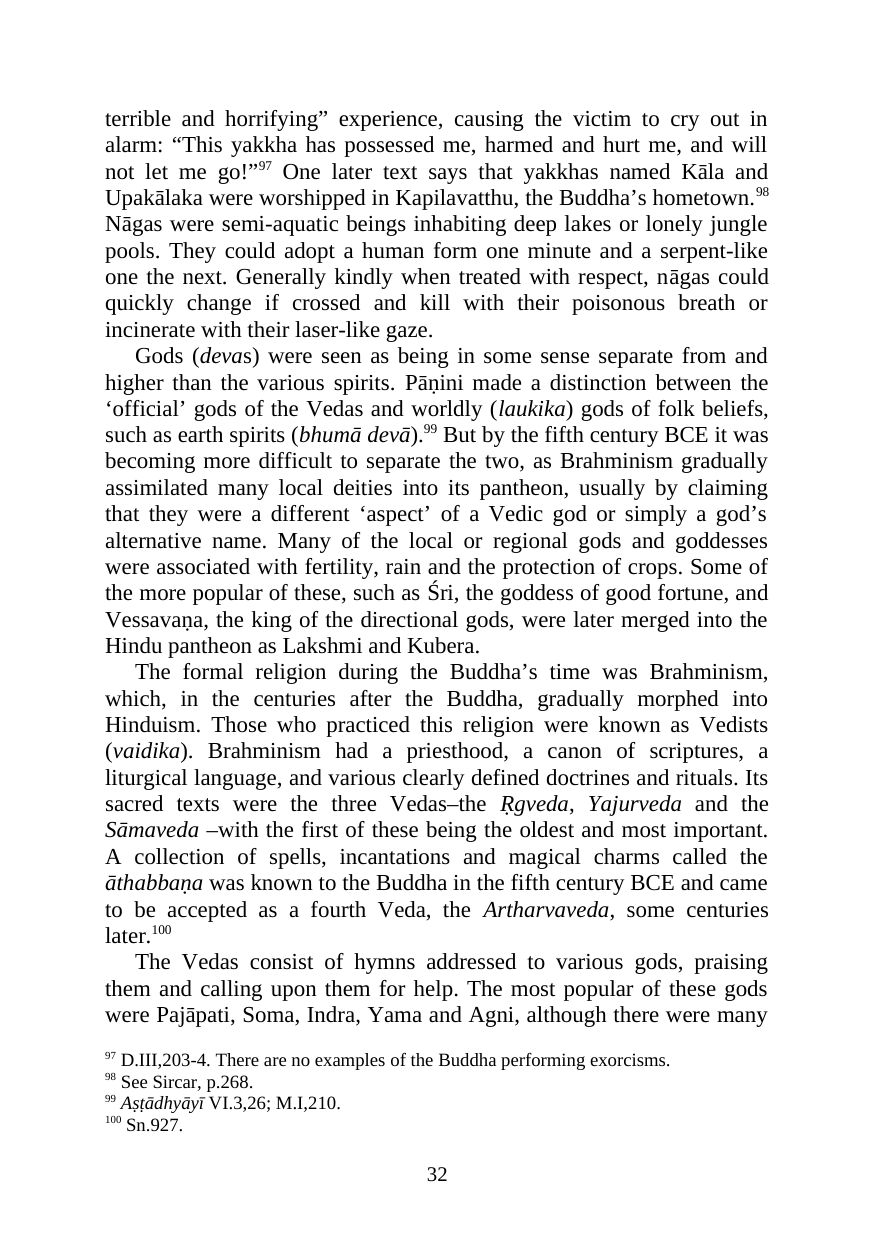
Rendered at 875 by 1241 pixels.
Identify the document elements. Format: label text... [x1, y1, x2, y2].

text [105, 105, 769, 342]
text The formal religion during the Buddha’s time was Brahminism, which, in the centuries after the Buddha, gradually morphed into Hinduism. Those who practiced this religion were known as Vedists (vaidika). Brahminism had a priesthood, a canon of scriptures, a liturgical language, and various clearly defined doctrines and rituals. Its sacred texts were the three Vedas–the Ṛgveda, Yajurveda and the Sāmaveda –with the first of these being the oldest and most important. A collection of spells, incantations and magical charms called the āthabbaṇa was known to the Buddha in the fifth century BCE and came to be accepted as a fourth Veda, the Artharvaveda, some centuries later. [105, 658, 769, 948]
text Gods (devas) were seen as being in some sense separate from and higher than the various spirits. Pāṇini made a distinction between the ‘official’ gods of the Vedas and worldly (laukika) gods of folk beliefs, such as earth spirits (bhumā devā). But by the fifth century BCE it was becoming more difficult to separate the two, as Brahminism gradually assimilated many local deities into its pantheon, usually by claiming that they were a different ‘aspect’ of a Vedic god or simply a god’s alternative name. Many of the local or regional gods and goddesses were associated with fertility, rain and the protection of crops. Some of the more popular of these, such as Śri, the goddess of good fortune, and Vessavaṇa, the king of the directional gods, were later merged into the Hindu pantheon as Lakshmi and Kubera. [105, 342, 769, 658]
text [105, 948, 769, 1027]
